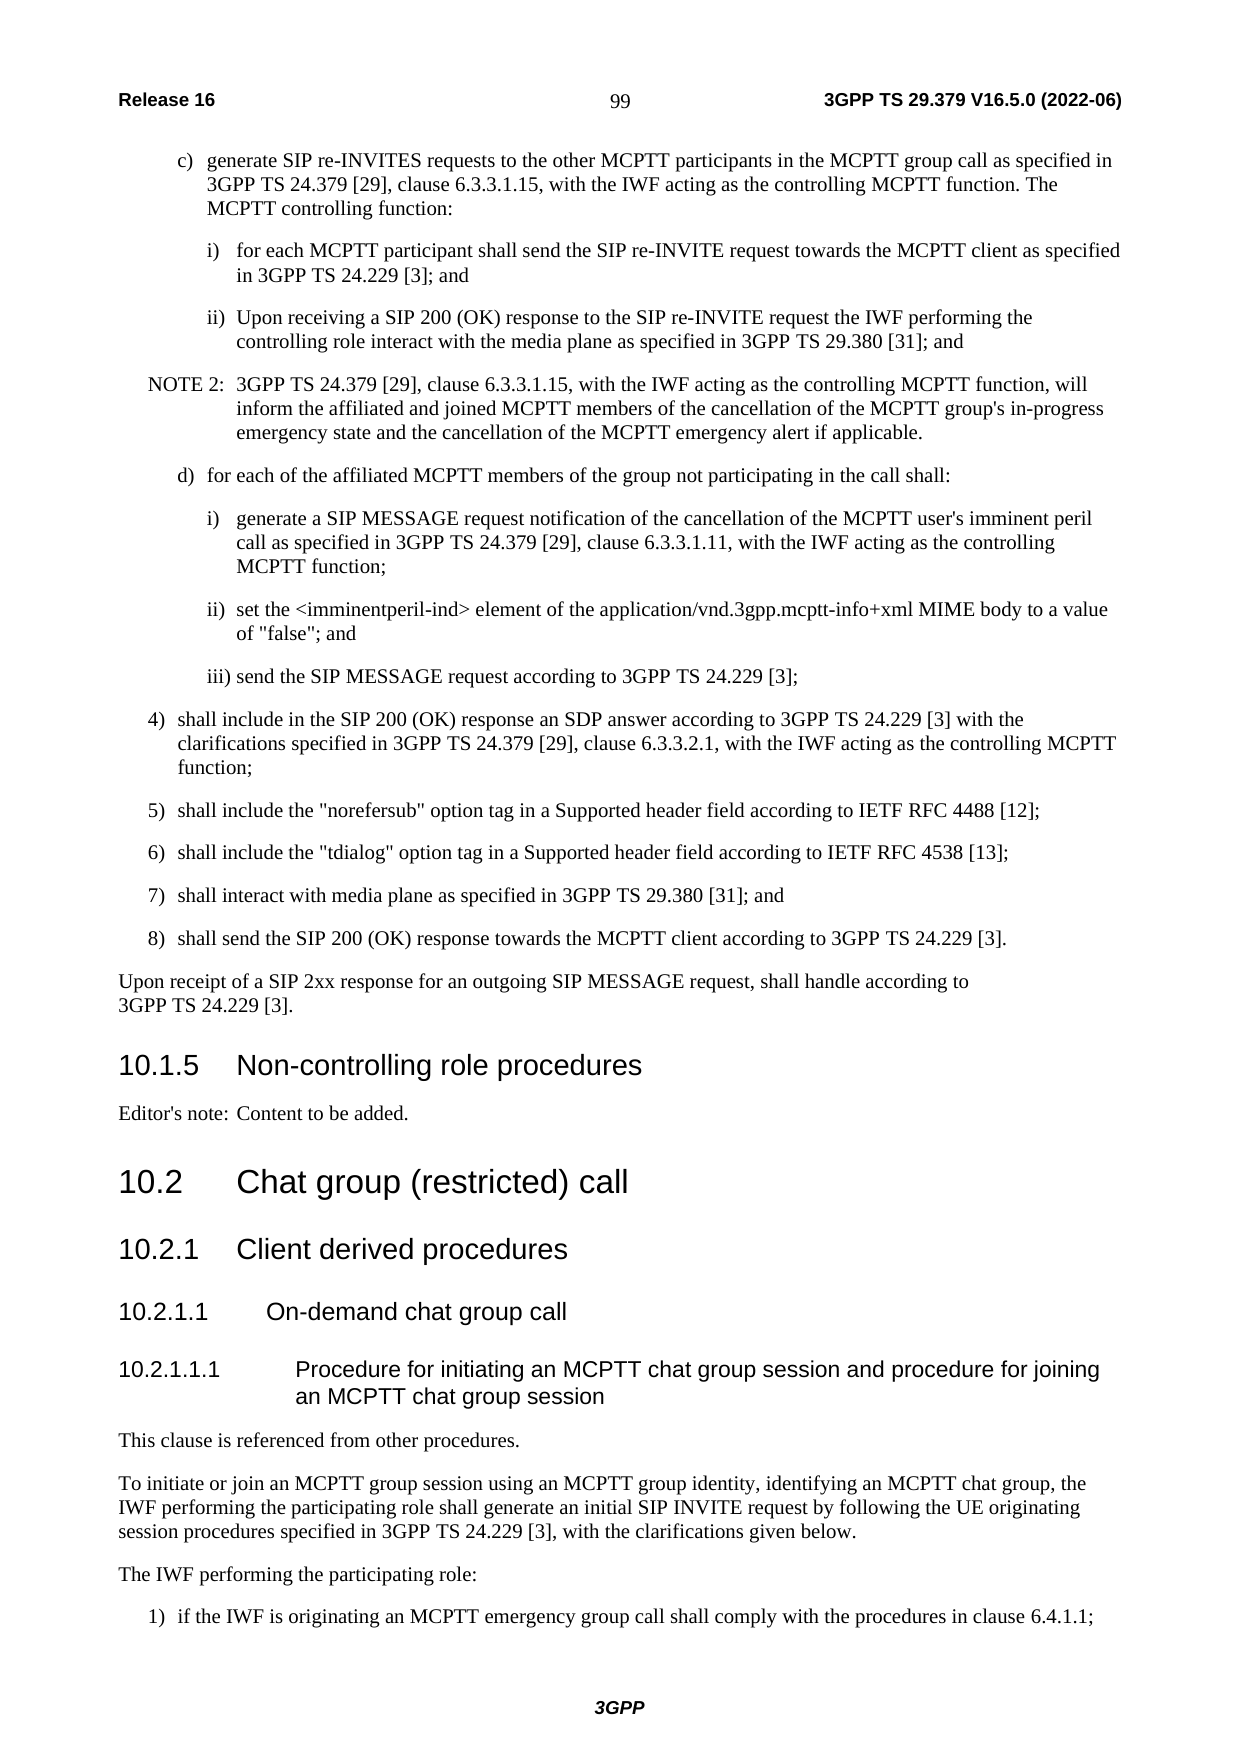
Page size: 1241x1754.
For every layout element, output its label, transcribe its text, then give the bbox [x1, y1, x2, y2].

subtitle 10.2.1 Client derived procedures [118, 1232, 1122, 1265]
text 4) shall include in the SIP 200 (OK) response an SDP answer according to 3GPP TS 24.229 [3] with the clarifications specified in 3GPP TS 24.379 [29], clause 6.3.3.2.1, with the IWF acting as the controlling MCPTT function; [148, 707, 1122, 779]
text NOTE 2: 3GPP TS 24.379 [29], clause 6.3.3.1.15, with the IWF acting as the controlling MCPTT function, will inform the affiliated and joined MCPTT members of the cancellation of the MCPTT group's in-progress emergency state and the cancellation of the MCPTT emergency alert if applicable. [148, 372, 1122, 444]
text d) for each of the affiliated MCPTT members of the group not participating in the call shall: [177, 463, 1122, 487]
text i) for each MCPTT participant shall send the SIP re-INVITE request towards the MCPTT client as specified in 3GPP TS 24.229 [3]; and [207, 238, 1122, 287]
text iii) send the SIP MESSAGE request according to 3GPP TS 24.229 [3]; [207, 664, 1122, 688]
text c) generate SIP re-INVITES requests to the other MCPTT participants in the MCPTT group call as specified in 3GPP TS 24.379 [29], clause 6.3.3.1.15, with the IWF acting as the controlling MCPTT function. The MCPTT controlling function: [177, 147, 1122, 220]
text Upon receipt of a SIP 2xx response for an outgoing SIP MESSAGE request, shall handle according to 3GPP TS 24.229 [3]. [118, 969, 1122, 1017]
text 7) shall interact with media plane as specified in 3GPP TS 29.380 [31]; and [148, 883, 1122, 907]
text ii) Upon receiving a SIP 200 (OK) response to the SIP re-INVITE request the IWF performing the controlling role interact with the media plane as specified in 3GPP TS 29.380 [31]; and [207, 305, 1122, 353]
text 6) shall include the "tdialog" option tag in a Supported header field according to IETF RFC 4538 [13]; [148, 840, 1122, 864]
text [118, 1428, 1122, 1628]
text ii) set the <imminentperil-ind> element of the application/vnd.3gpp.mcptt-info+xml MIME body to a value of "false"; and [207, 597, 1122, 645]
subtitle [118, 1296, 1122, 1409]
text 5) shall include the "norefersub" option tag in a Supported header field according to IETF RFC 4488 [12]; [148, 797, 1122, 822]
subtitle 10.2 Chat group (restricted) call [118, 1162, 1122, 1200]
text Editor's note: Content to be added. [118, 1100, 1122, 1124]
text 8) shall send the SIP 200 (OK) response towards the MCPTT client according to 3GPP TS 24.229 [3]. [148, 926, 1122, 950]
subtitle 10.1.5 Non-controlling role procedures [118, 1048, 1122, 1082]
text i) generate a SIP MESSAGE request notification of the cancellation of the MCPTT user's imminent peril call as specified in 3GPP TS 24.379 [29], clause 6.3.3.1.11, with the IWF acting as the controlling MCPTT function; [207, 506, 1122, 578]
